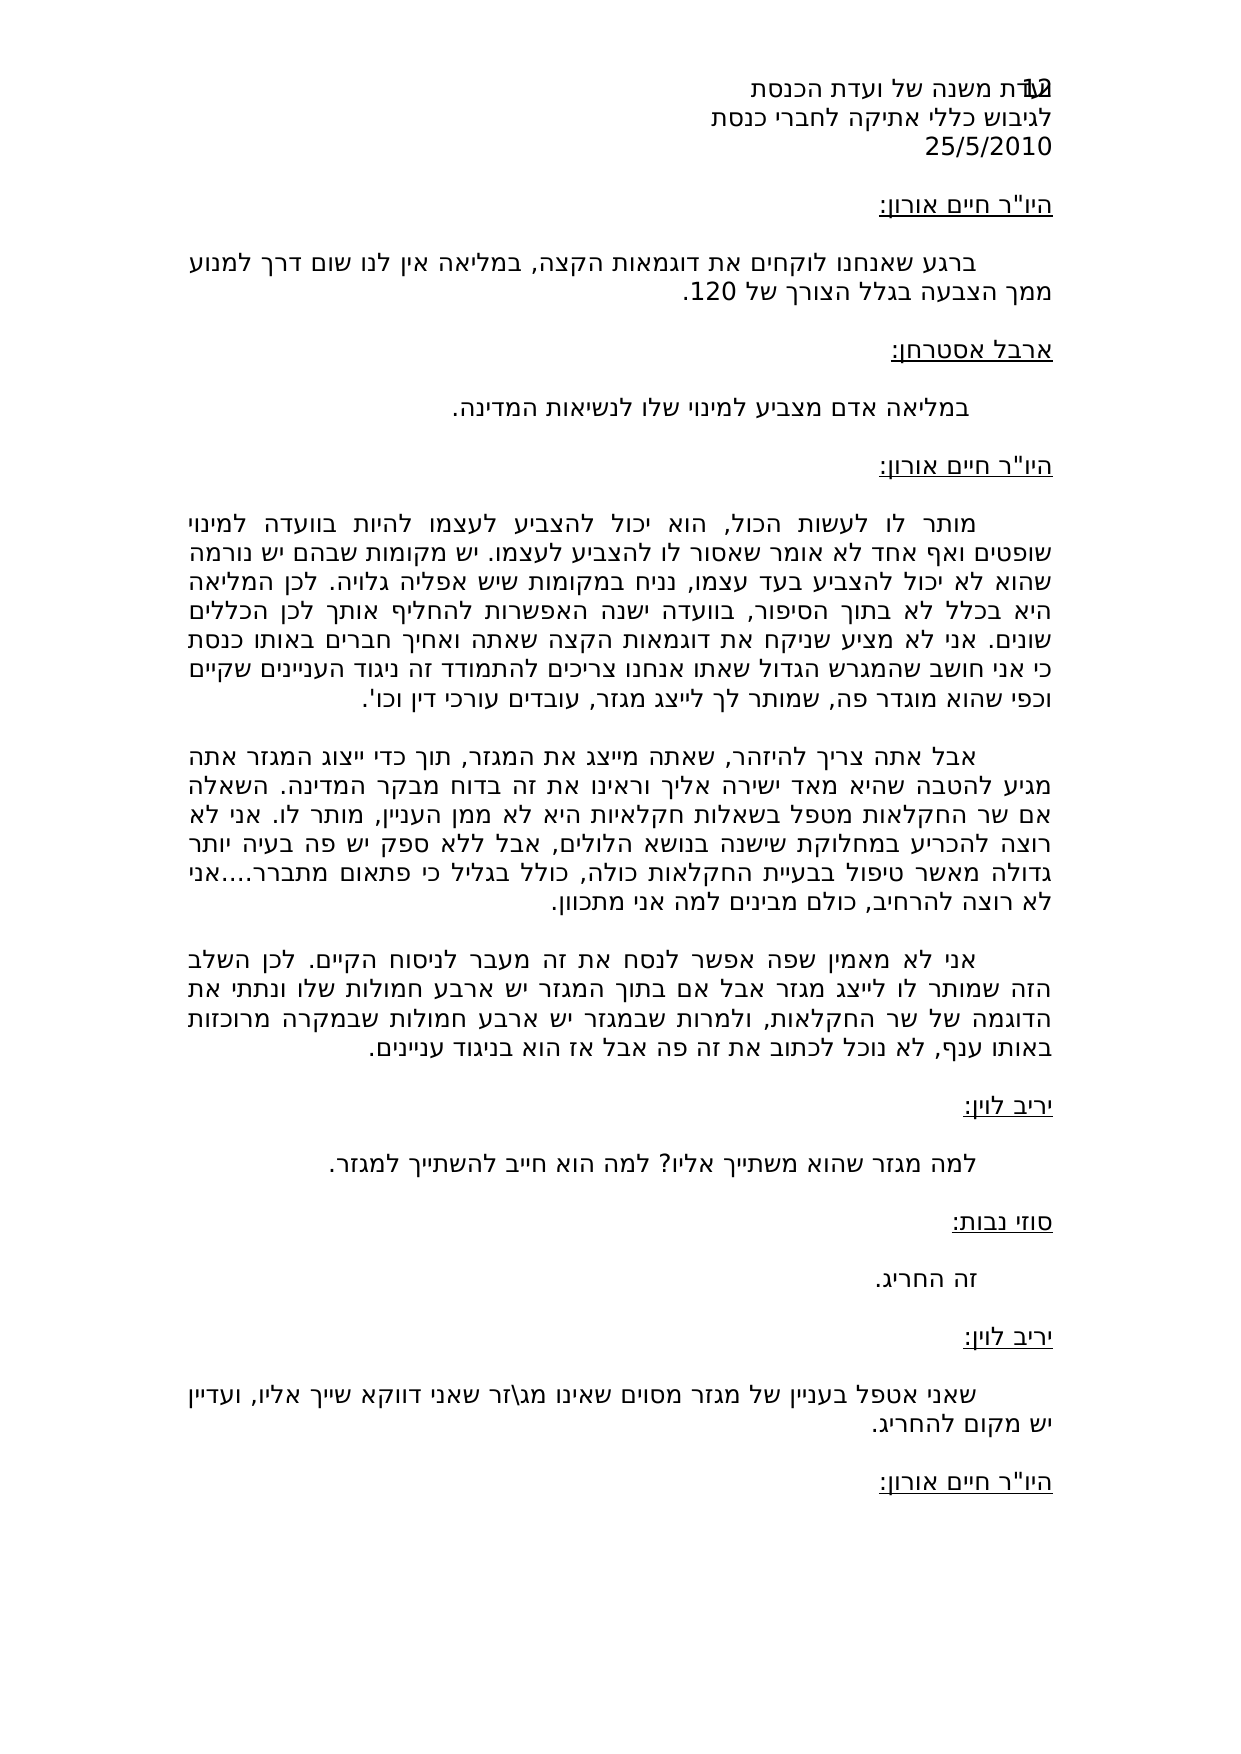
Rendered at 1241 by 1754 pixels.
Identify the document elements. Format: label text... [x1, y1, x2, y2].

text אבל אתה צריך להיזהר, שאתה מייצג את המגזר, תוך כדי ייצוג המגזר אתה מגיע להטבה שהיא מאד ישירה אליך וראינו את זה בדוח מבקר המדינה. השאלה אם שר החקלאות מטפל בשאלות חקלאיות היא לא ממן העניין, מותר לו. אני לא רוצה להכריע במחלוקת שישנה בנושא הלולים, אבל ללא ספק יש פה בעיה יותר גדולה מאשר טיפול בבעיית החקלאות כולה, כולל בגליל כי פתאום מתברר....אני לא רוצה להרחיב, כולם מבינים למה אני מתכוון. [187, 742, 1053, 917]
text יריב לוין: [187, 1322, 1053, 1352]
text אני לא מאמין שפה אפשר לנסח את זה מעבר לניסוח הקיים. לכן השלב הזה שמותר לו לייצג מגזר אבל אם בתוך המגזר יש ארבע חמולות שלו ונתתי את הדוגמה של שר החקלאות, ולמרות שבמגזר יש ארבע חמולות שבמקרה מרוכזות באותו ענף, לא נוכל לכתוב את זה פה אבל אז הוא בניגוד עניינים. [187, 945, 1053, 1062]
text היו"ר חיים אורון: [187, 1467, 1053, 1497]
text ברגע שאנחנו לוקחים את דוגמאות הקצה, במליאה אין לנו שום דרך למנוע ממך הצבעה בגלל הצורך של 120. [187, 248, 1053, 306]
text מותר לו לעשות הכול, הוא יכול להצביע לעצמו להיות בוועדה למינוי שופטים ואף אחד לא אומר שאסור לו להצביע לעצמו. יש מקומות שבהם יש נורמה שהוא לא יכול להצביע בעד עצמו, נניח במקומות שיש אפליה גלויה. לכן המליאה היא בכלל לא בתוך הסיפור, בוועדה ישנה האפשרות להחליף אותך לכן הכללים שונים. אני לא מציע שניקח את דוגמאות הקצה שאתה ואחיך חברים באותו כנסת כי אני חושב שהמגרש הגדול שאתו אנחנו צריכים להתמודד זה ניגוד העניינים שקיים וכפי שהוא מוגדר פה, שמותר לך לייצג מגזר, עובדים עורכי דין וכו'. [187, 509, 1053, 713]
text ארבל אסטרחן: [187, 335, 1053, 364]
text יריב לוין: [187, 1091, 1053, 1120]
text היו"ר חיים אורון: [187, 451, 1053, 480]
text למה מגזר שהוא משתייך אליו? למה הוא חייב להשתייך למגזר. [187, 1149, 1053, 1178]
text זה החריג. [187, 1264, 1053, 1294]
text היו"ר חיים אורון: [187, 190, 1053, 219]
text במליאה אדם מצביע למינוי שלו לנשיאות המדינה. [187, 393, 1053, 422]
text שאני אטפל בעניין של מגזר מסוים שאינו מג\זר שאני דווקא שייך אליו, ועדיין יש מקום להחריג. [187, 1380, 1053, 1439]
text סוזי נבות: [187, 1207, 1053, 1236]
